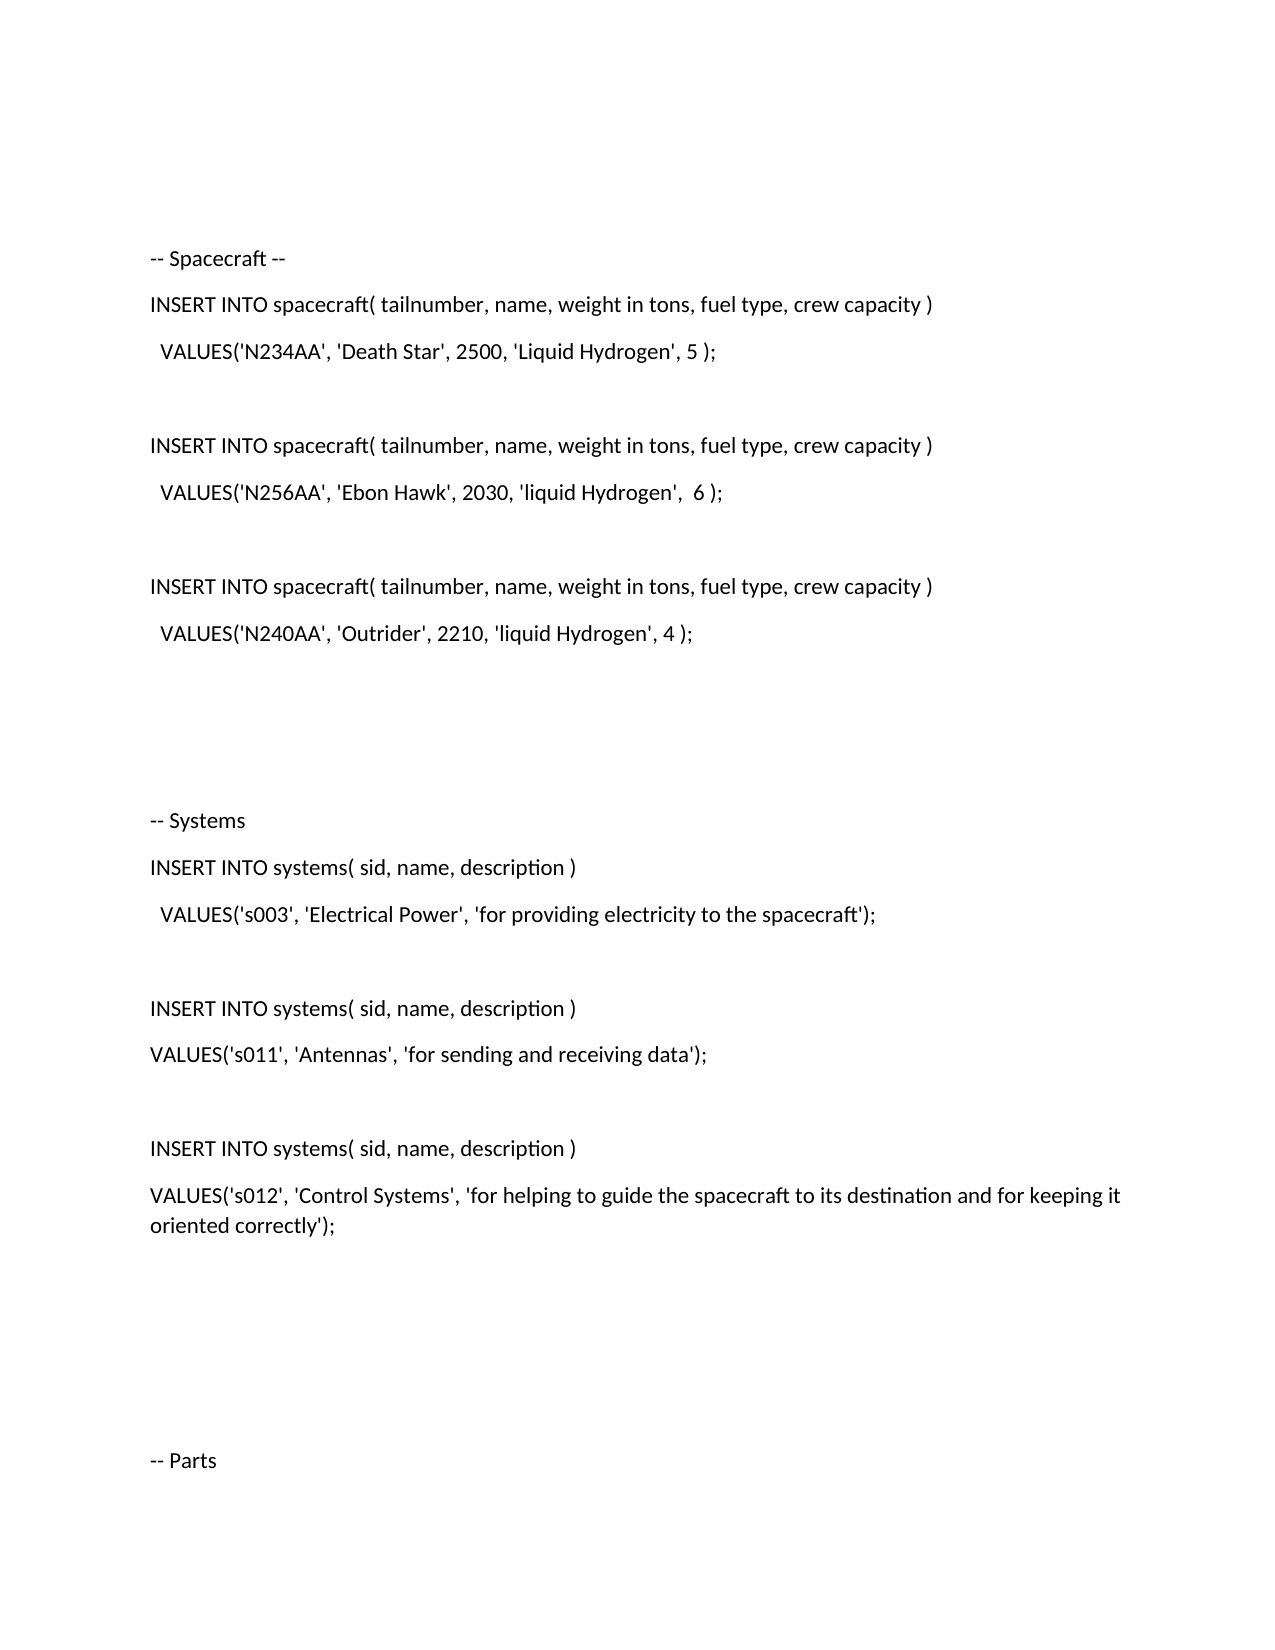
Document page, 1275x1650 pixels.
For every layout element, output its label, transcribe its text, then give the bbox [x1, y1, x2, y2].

text -- Parts [150, 1446, 1125, 1474]
text -- Spacecraft -- [150, 244, 1125, 272]
text INSERT INTO spacecraft( tailnumber, name, weight in tons, fuel type, crew capacity ) [150, 431, 1125, 459]
text INSERT INTO spacecraft( tailnumber, name, weight in tons, fuel type, crew capacity ) [150, 572, 1125, 600]
text VALUES('N234AA', 'Death Star', 2500, 'Liquid Hydrogen', 5 ); [150, 337, 1125, 366]
text INSERT INTO systems( sid, name, description ) [150, 994, 1125, 1022]
text VALUES('s011', 'Antennas', 'for sending and receiving data'); [150, 1041, 1125, 1069]
text VALUES('N240AA', 'Outrider', 2210, 'liquid Hydrogen', 4 ); [150, 619, 1125, 647]
text INSERT INTO systems( sid, name, description ) [150, 1134, 1125, 1162]
text VALUES('N256AA', 'Ebon Hawk', 2030, 'liquid Hydrogen', 6 ); [150, 478, 1125, 506]
text INSERT INTO spacecraft( tailnumber, name, weight in tons, fuel type, crew capacity ) [150, 291, 1125, 319]
text VALUES('s012', 'Control Systems', 'for helping to guide the spacecraft to its destination and for keeping it oriented correctly'); [150, 1181, 1125, 1239]
text -- Systems [150, 806, 1125, 834]
text INSERT INTO systems( sid, name, description ) [150, 853, 1125, 881]
text VALUES('s003', 'Electrical Power', 'for providing electricity to the spacecraft'); [150, 900, 1125, 928]
